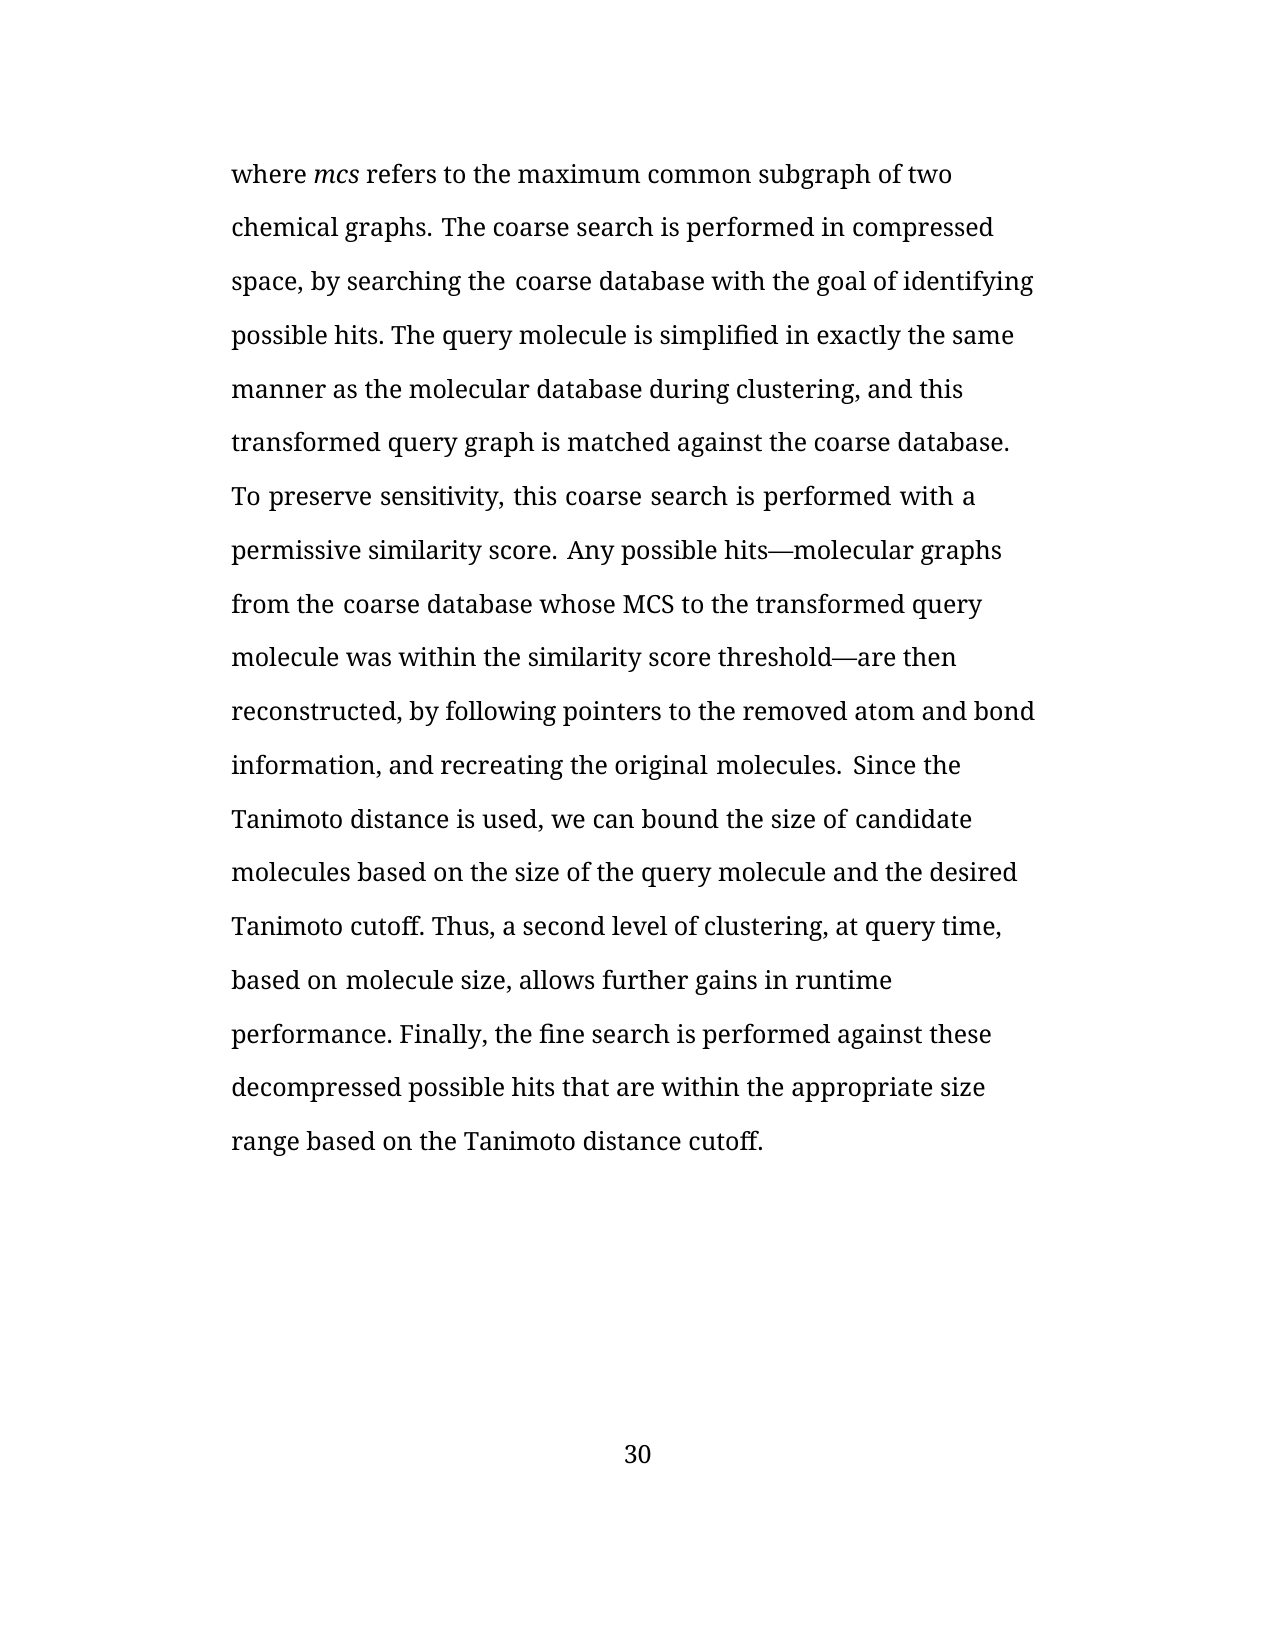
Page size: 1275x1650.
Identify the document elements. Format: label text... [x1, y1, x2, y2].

text where mcs refers to the maximum common subgraph of two chemical graphs. The coarse search is performed in compressed space, by searching the coarse database with the goal of identifying possible hits. The query molecule is simplified in exactly the same manner as the molecular database during clustering, and this transformed query graph is matched against the coarse database. To preserve sensitivity, this coarse search is performed with a permissive similarity score. Any possible hits—molecular graphs from the coarse database whose MCS to the transformed query molecule was within the similarity score threshold—are then reconstructed, by following pointers to the removed atom and bond information, and recreating the original molecules. Since the Tanimoto distance is used, we can bound the size of candidate molecules based on the size of the query molecule and the desired Tanimoto cutoff. Thus, a second level of clustering, at query time, based on molecule size, allows further gains in runtime performance. Finally, the fine search is performed against these decompressed possible hits that are within the appropriate size range based on the Tanimoto distance cutoff. [231, 156, 1041, 1158]
